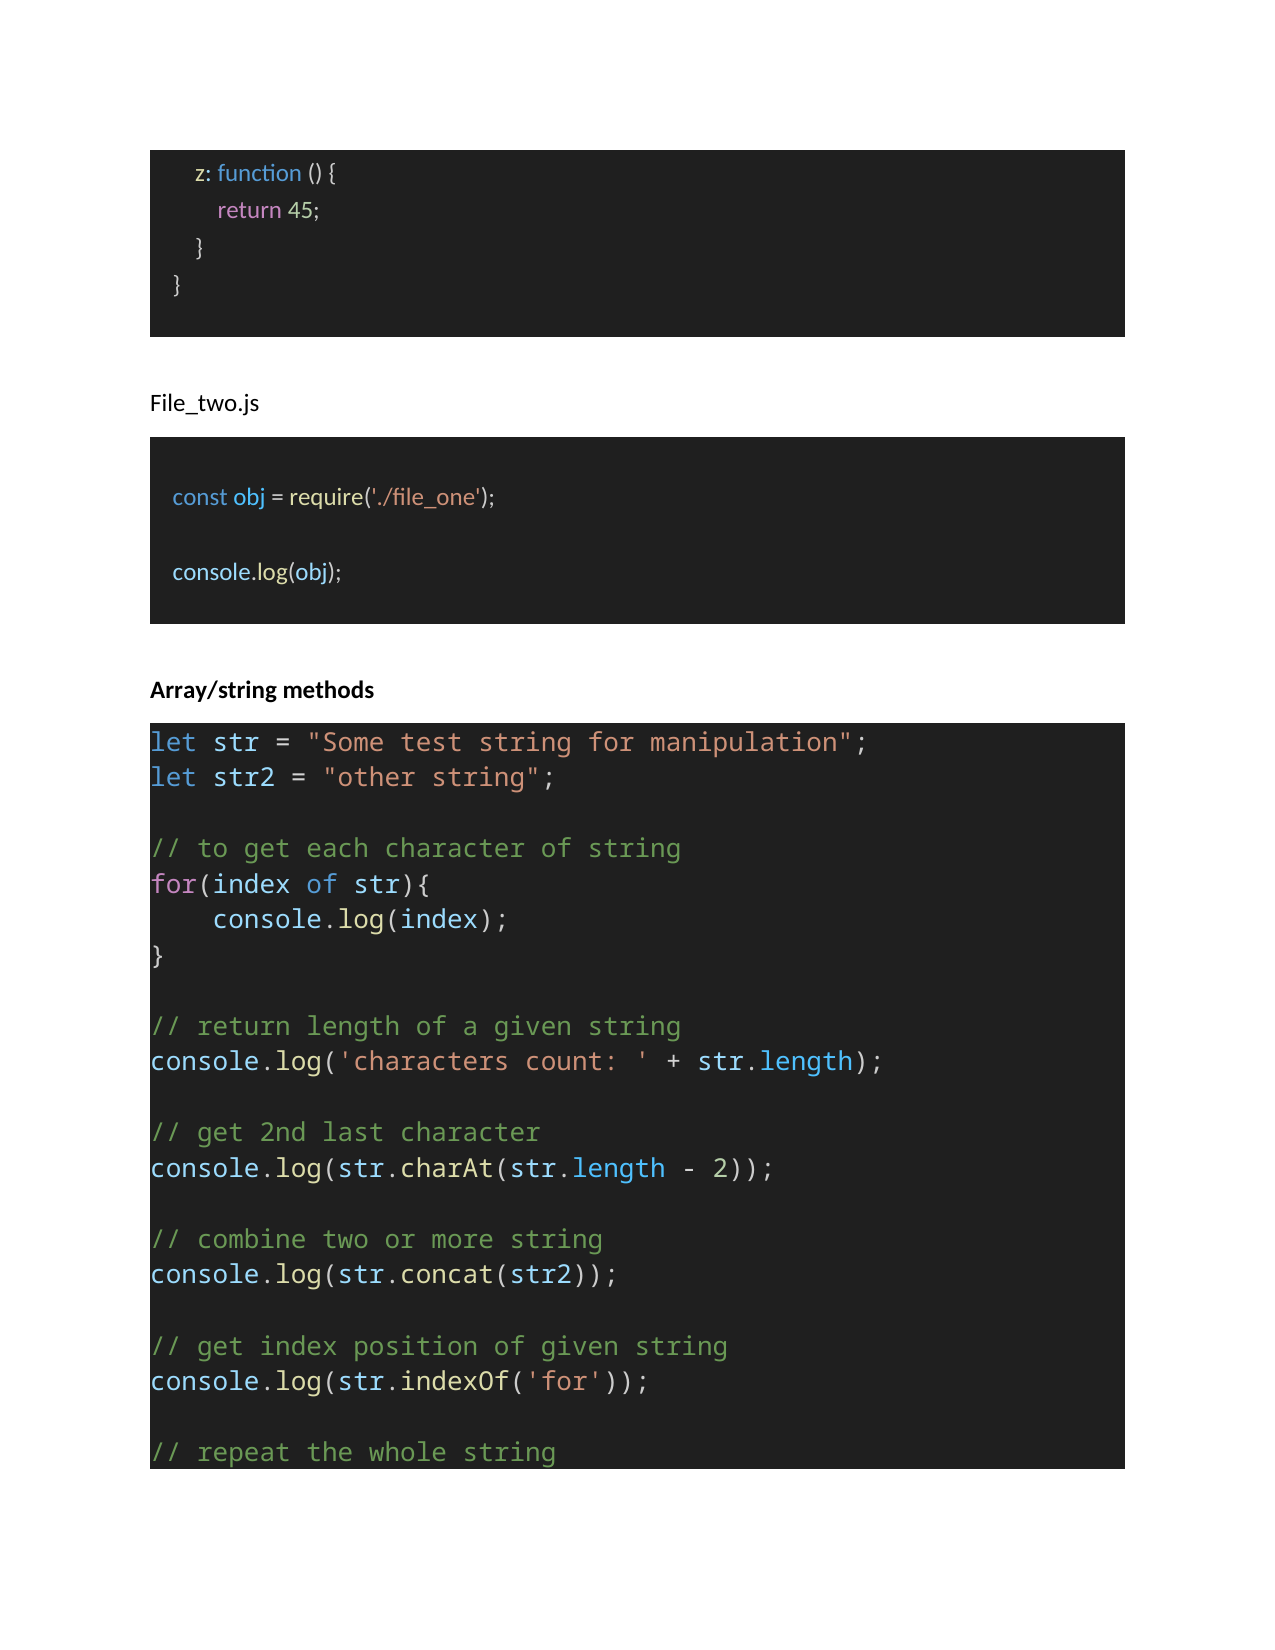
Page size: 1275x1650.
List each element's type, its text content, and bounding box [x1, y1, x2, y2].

text console.log(str.charAt(str.length - 2)); [150, 1149, 1125, 1185]
text console.log('characters count: ' + str.length); [150, 1043, 1125, 1078]
text return 45; [150, 187, 1125, 225]
text // to get each character of string [150, 830, 1125, 865]
text // get index position of given string [150, 1327, 1125, 1363]
text console.log(obj); [150, 549, 1125, 587]
text } [150, 262, 1125, 300]
text let str = "Some test string for manipulation"; [150, 723, 1125, 759]
text const obj = require('./file_one'); [150, 474, 1125, 512]
text // combine two or more string [150, 1221, 1125, 1256]
text for(index of str){ [150, 865, 1125, 901]
text let str2 = "other string"; [150, 759, 1125, 794]
text console.log(str.indexOf('for')); [150, 1363, 1125, 1398]
text // return length of a given string [150, 1007, 1125, 1043]
text z: function () { [150, 150, 1125, 187]
text } [150, 936, 1125, 972]
text } [150, 225, 1125, 262]
text // repeat the whole string [150, 1434, 1125, 1469]
text console.log(str.concat(str2)); [150, 1256, 1125, 1292]
text // get 2nd last character [150, 1114, 1125, 1149]
text File_two.js [150, 387, 1125, 418]
text Array/string methods [150, 674, 1125, 704]
text console.log(index); [150, 901, 1125, 936]
